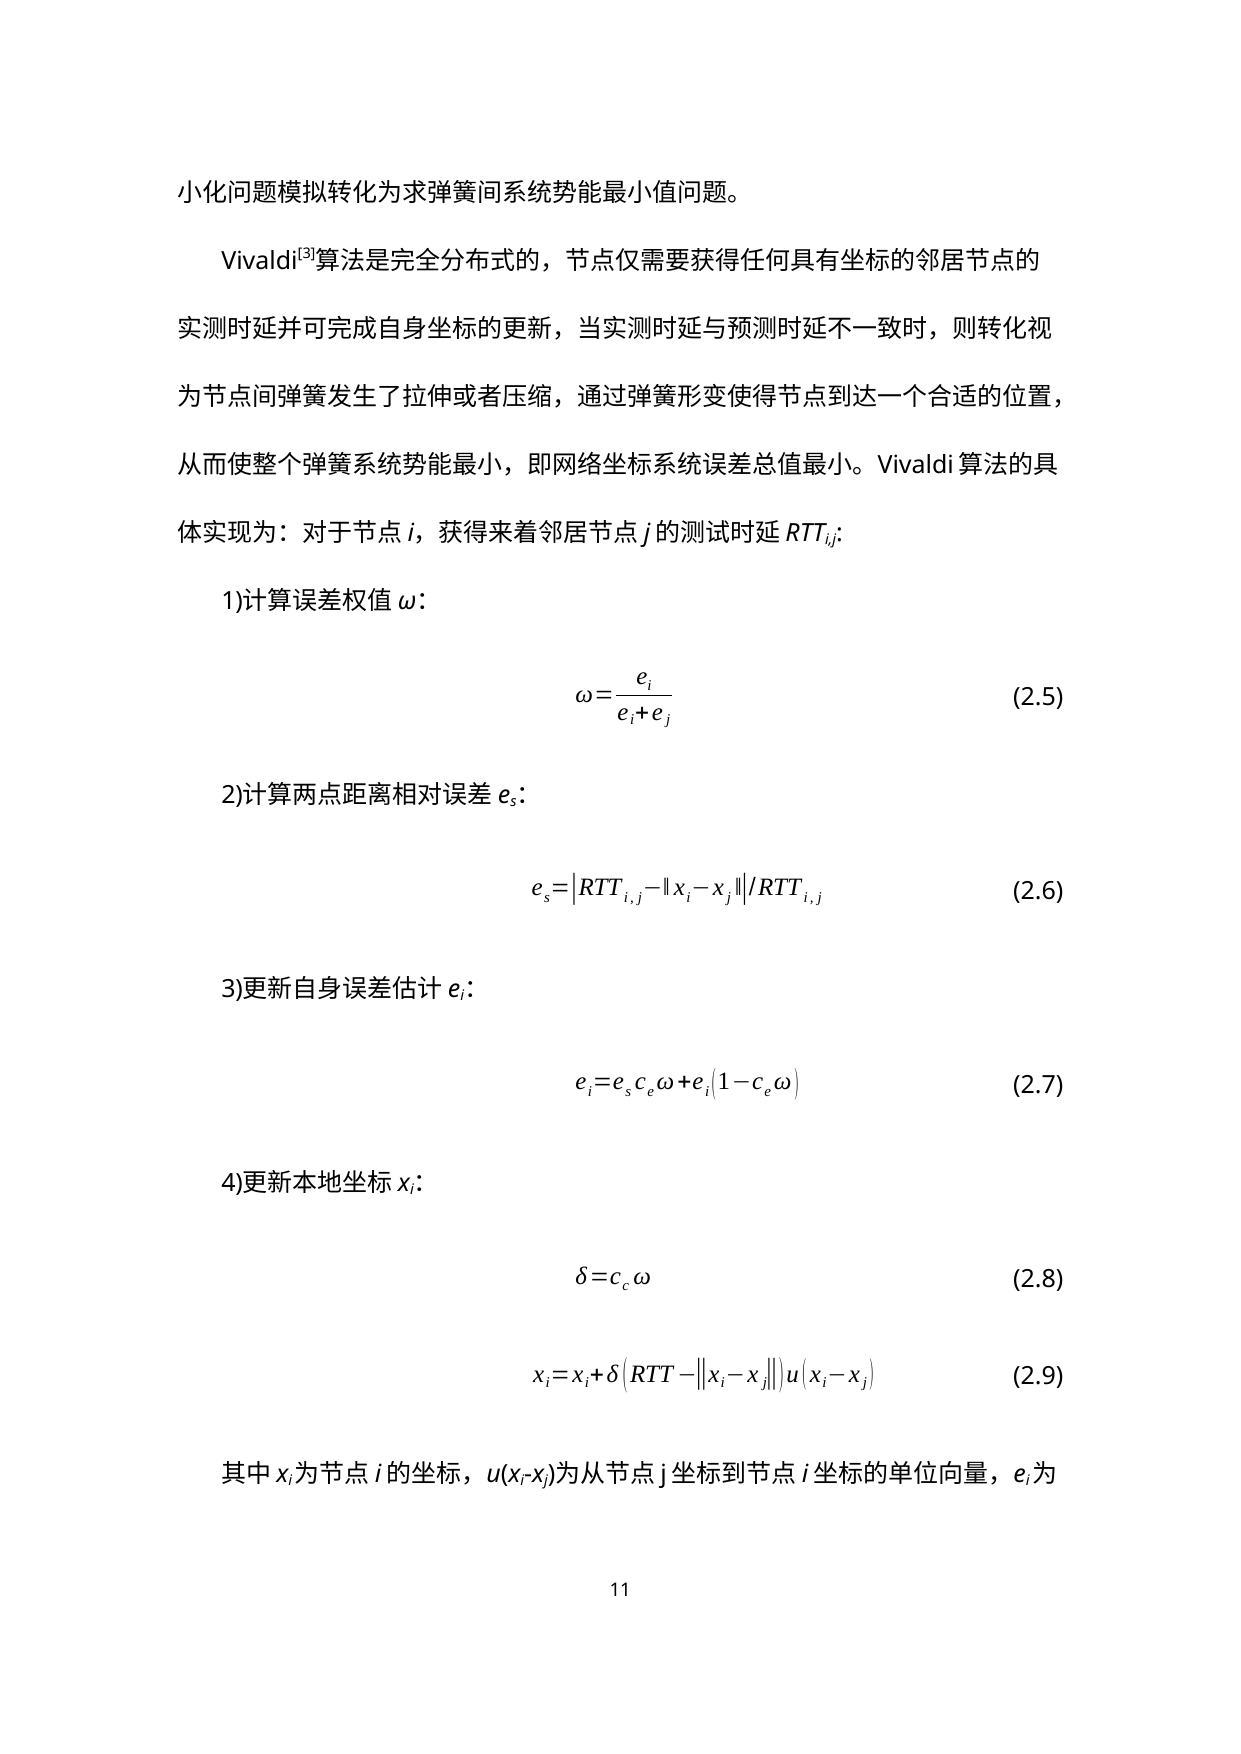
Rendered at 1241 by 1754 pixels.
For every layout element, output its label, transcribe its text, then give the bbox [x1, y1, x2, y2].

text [177, 1438, 1063, 1506]
text 4)更新本地坐标xi： [177, 1147, 1063, 1215]
text (2.6) [177, 856, 1063, 923]
text 1)计算误差权值ω： [177, 564, 1063, 632]
text Vivaldi[3]算法是完全分布式的，节点仅需要获得任何具有坐标的邻居节点的实测时延并可完成自身坐标的更新，当实测时延与预测时延不一致时，则转化视为节点间弹簧发生了拉伸或者压缩，通过弹簧形变使得节点到达一个合适的位置，从而使整个弹簧系统势能最小，即网络坐标系统误差总值最小。Vivaldi算法的具体实现为：对于节点i，获得来着邻居节点j的测试时延RTTi,j: [177, 225, 1063, 564]
text 2)计算两点距离相对误差es： [177, 758, 1063, 826]
text (2.9) [177, 1341, 1063, 1409]
text (2.5) [177, 661, 1063, 729]
text (2.7) [177, 1050, 1063, 1118]
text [177, 157, 1063, 225]
text (2.8) [177, 1244, 1063, 1312]
text 3)更新自身误差估计ei： [177, 953, 1063, 1021]
